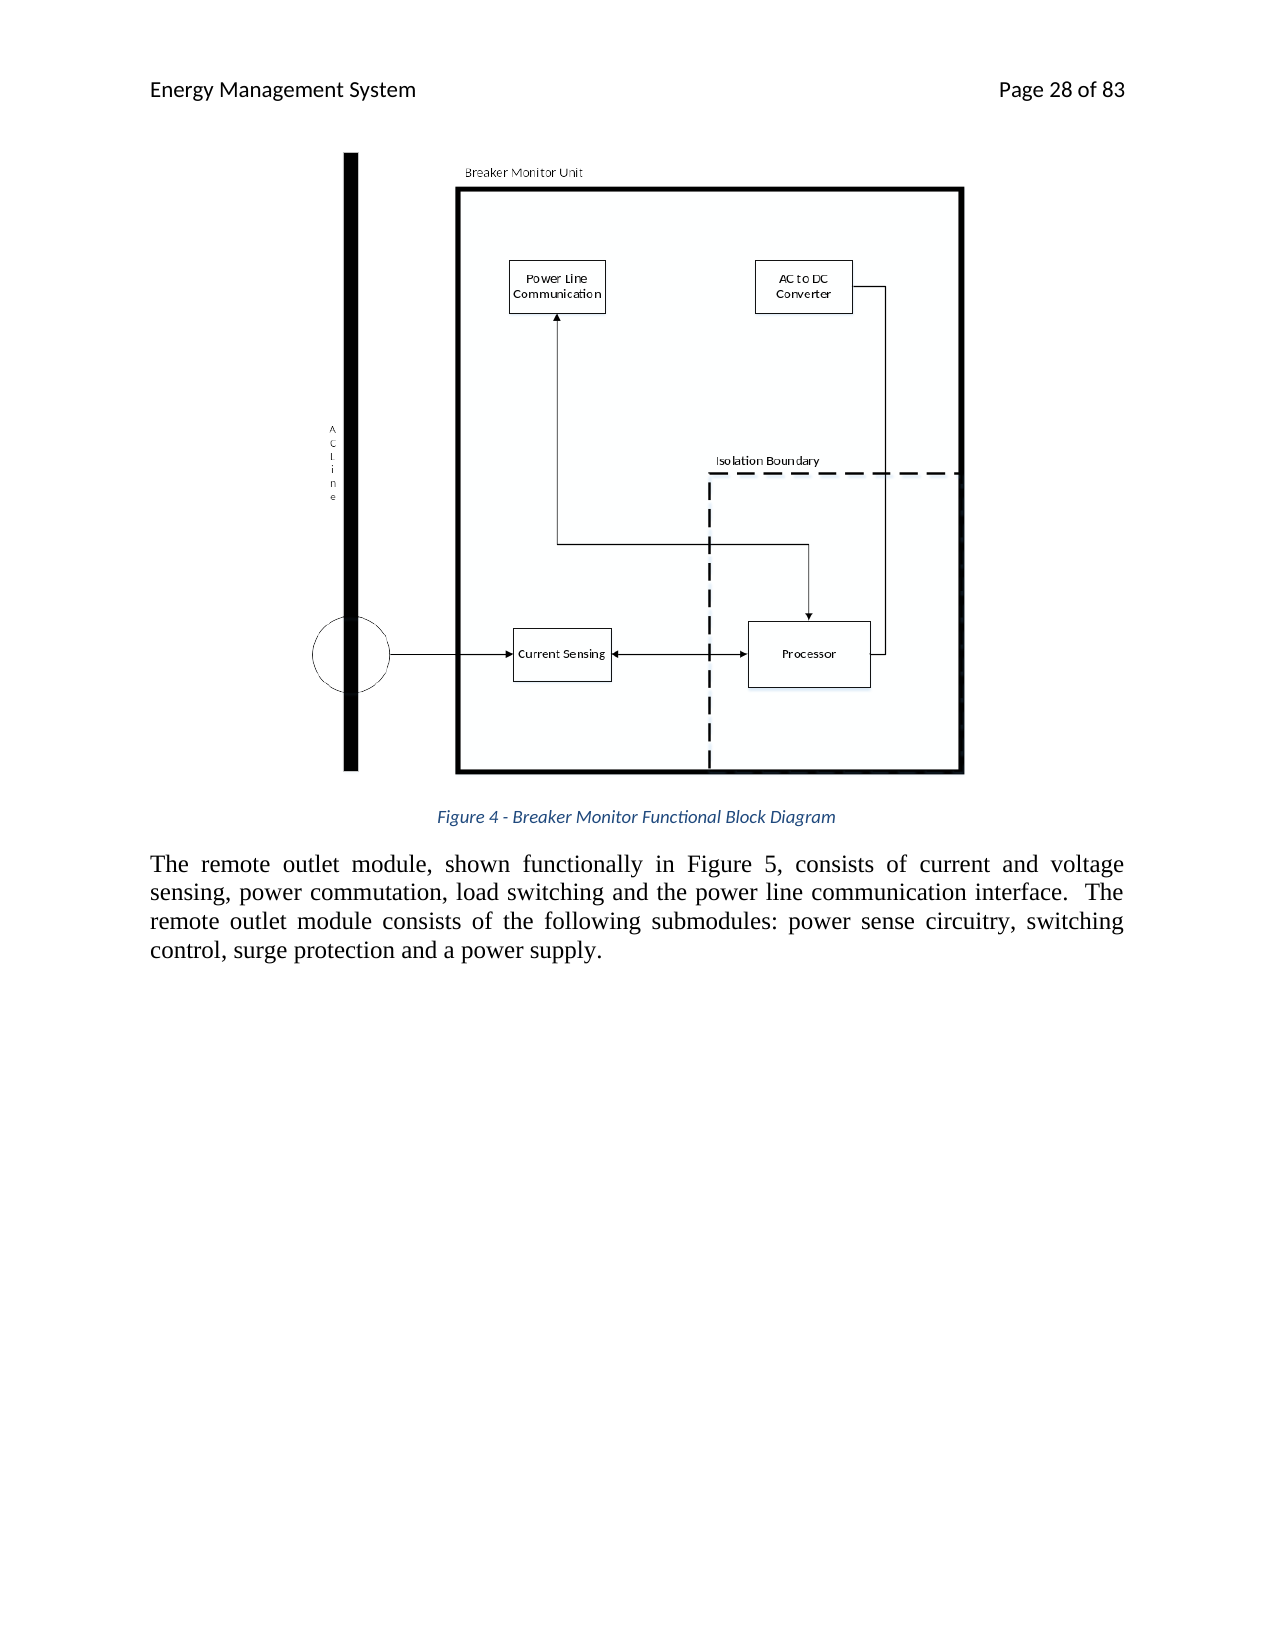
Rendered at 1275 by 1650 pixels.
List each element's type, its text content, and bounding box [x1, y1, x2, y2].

text The remote outlet module, shown functionally in Figure 5, consists of current and voltage sensing, power commutation, load switching and the power line communication interface. The remote outlet module consists of the following submodules: power sense circuitry, switching control, surge protection and a power supply. [150, 849, 1125, 964]
